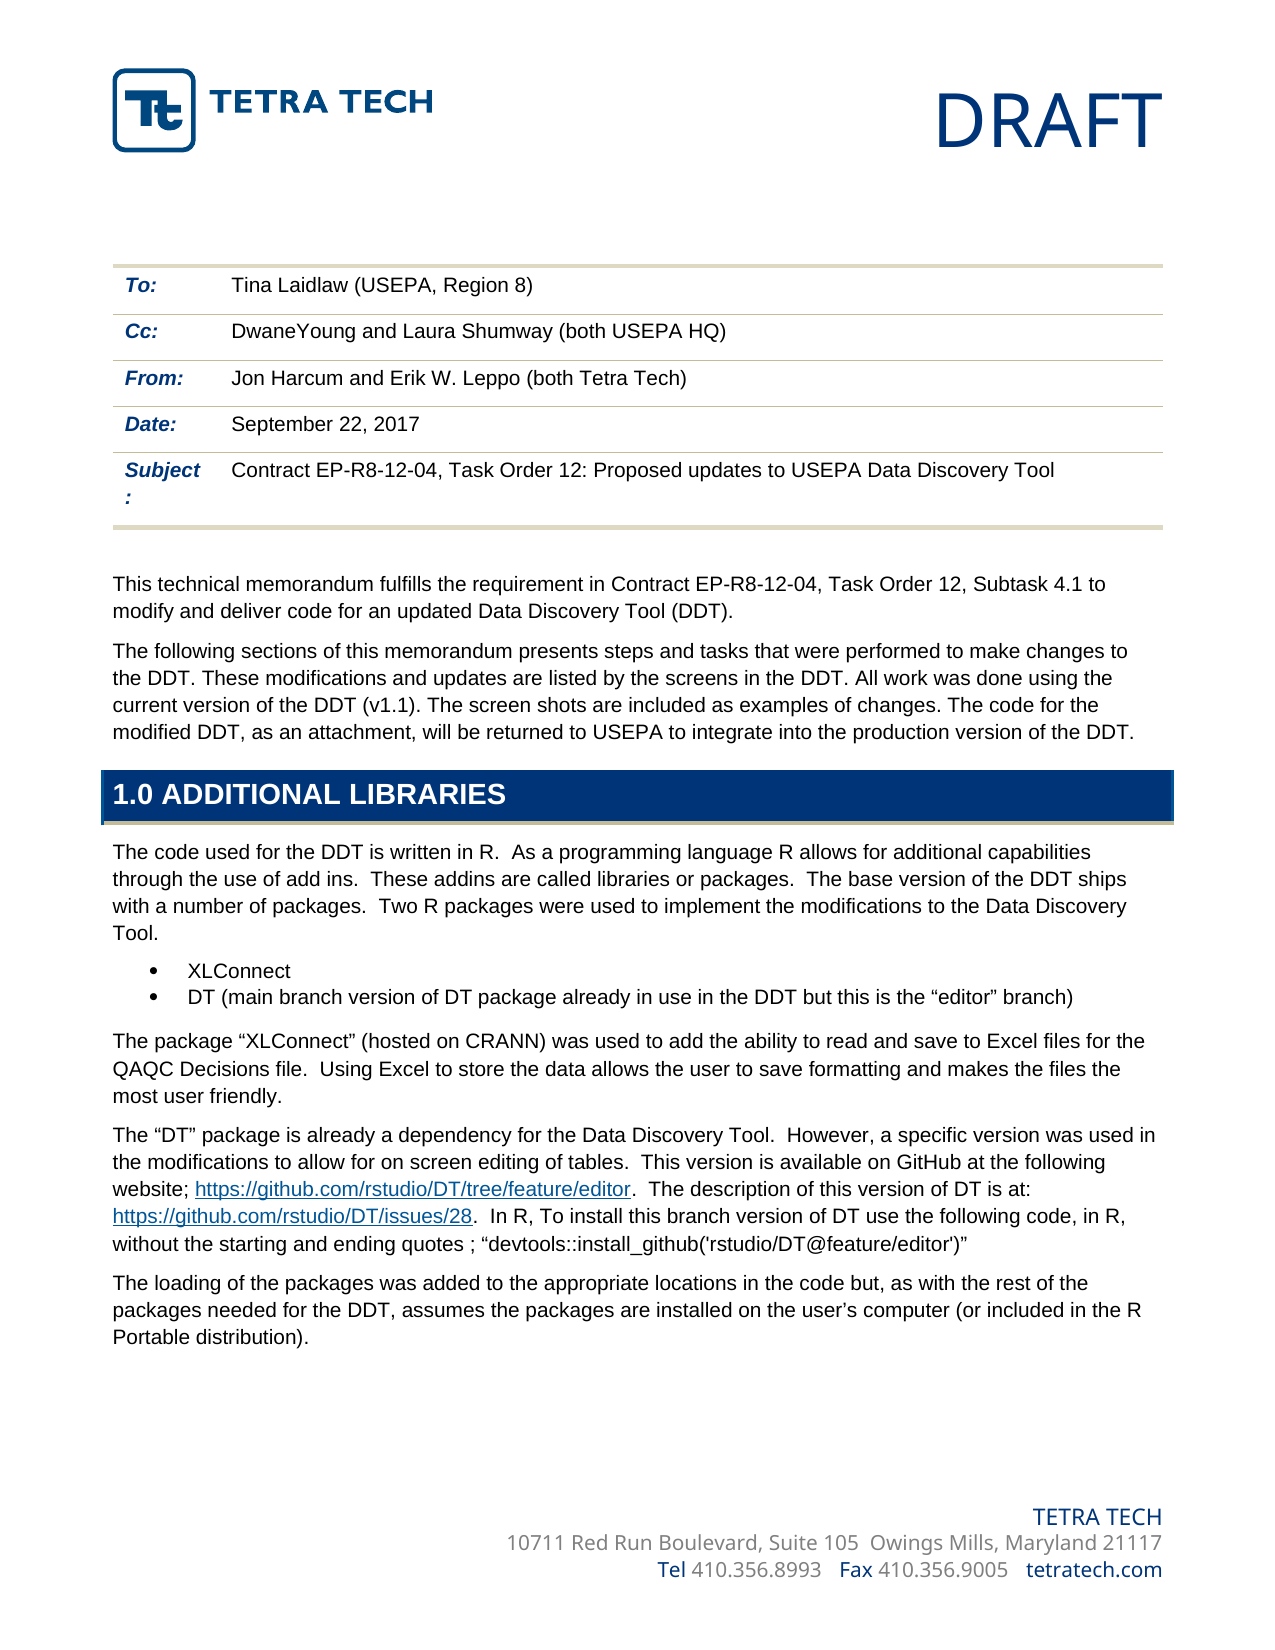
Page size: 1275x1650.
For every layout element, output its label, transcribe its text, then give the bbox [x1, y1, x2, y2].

table_cell DwaneYoung and Laura Shumway (both USEPA HQ) [219, 315, 1162, 360]
text The “DT” package is already a dependency for the Data Discovery Tool. However, a specific version was used in the modifications to allow for on screen editing of tables. This version is available on GitHub at the following website; https://github.com/rstudio/DT/tree/feature/editor. The description of this version of DT is at: https://github.com/rstudio/DT/issues/28. In R, To install this branch version of DT use the following code, in R, without the starting and ending quotes ; “devtools::install_github('rstudio/DT@feature/editor')” [112, 1121, 1162, 1256]
table_cell Date: [113, 407, 219, 452]
table_cell Jon Harcum and Erik W. Leppo (both Tetra Tech) [219, 361, 1162, 406]
table_header Tina Laidlaw (USEPA, Region 8) [219, 268, 1162, 314]
text This technical memorandum fulfills the requirement in Contract EP-R8-12-04, Task Order 12, Subtask 4.1 to modify and deliver code for an updated Data Discovery Tool (DDT). [112, 570, 1162, 624]
list XLConnect [150, 959, 1162, 983]
table_header To: [113, 268, 219, 314]
text The code used for the DDT is written in R. As a programming language R allows for additional capabilities through the use of add ins. These addins are called libraries or packages. The base version of the DDT ships with a number of packages. Two R packages were used to implement the modifications to the Data Discovery Tool. [112, 838, 1162, 946]
table_cell Contract EP-R8-12-04, Task Order 12: Proposed updates to USEPA Data Discovery Tool [219, 453, 1162, 525]
text The loading of the packages was added to the appropriate locations in the code but, as with the rest of the packages needed for the DDT, assumes the packages are installed on the user’s computer (or included in the R Portable distribution). [112, 1269, 1162, 1350]
list DT (main branch version of DT package already in use in the DDT but this is the “editor” branch) [150, 985, 1162, 1009]
subtitle Additional Libraries [104, 779, 1171, 821]
table_cell From: [113, 361, 219, 406]
text The following sections of this memorandum presents steps and tasks that were performed to make changes to the DDT. These modifications and updates are listed by the screens in the DDT. All work was done using the current version of the DDT (v1.1). The screen shots are included as examples of changes. The code for the modified DDT, as an attachment, will be returned to USEPA to integrate into the production version of the DDT. [112, 636, 1162, 745]
text The package “XLConnect” (hosted on CRANN) was used to add the ability to read and save to Excel files for the QAQC Decisions file. Using Excel to store the data allows the user to save formatting and makes the files the most user friendly. [112, 1027, 1162, 1108]
table_cell Cc: [113, 315, 219, 360]
table_cell Subject: [113, 453, 219, 525]
table_cell September 22, 2017 [219, 407, 1162, 452]
